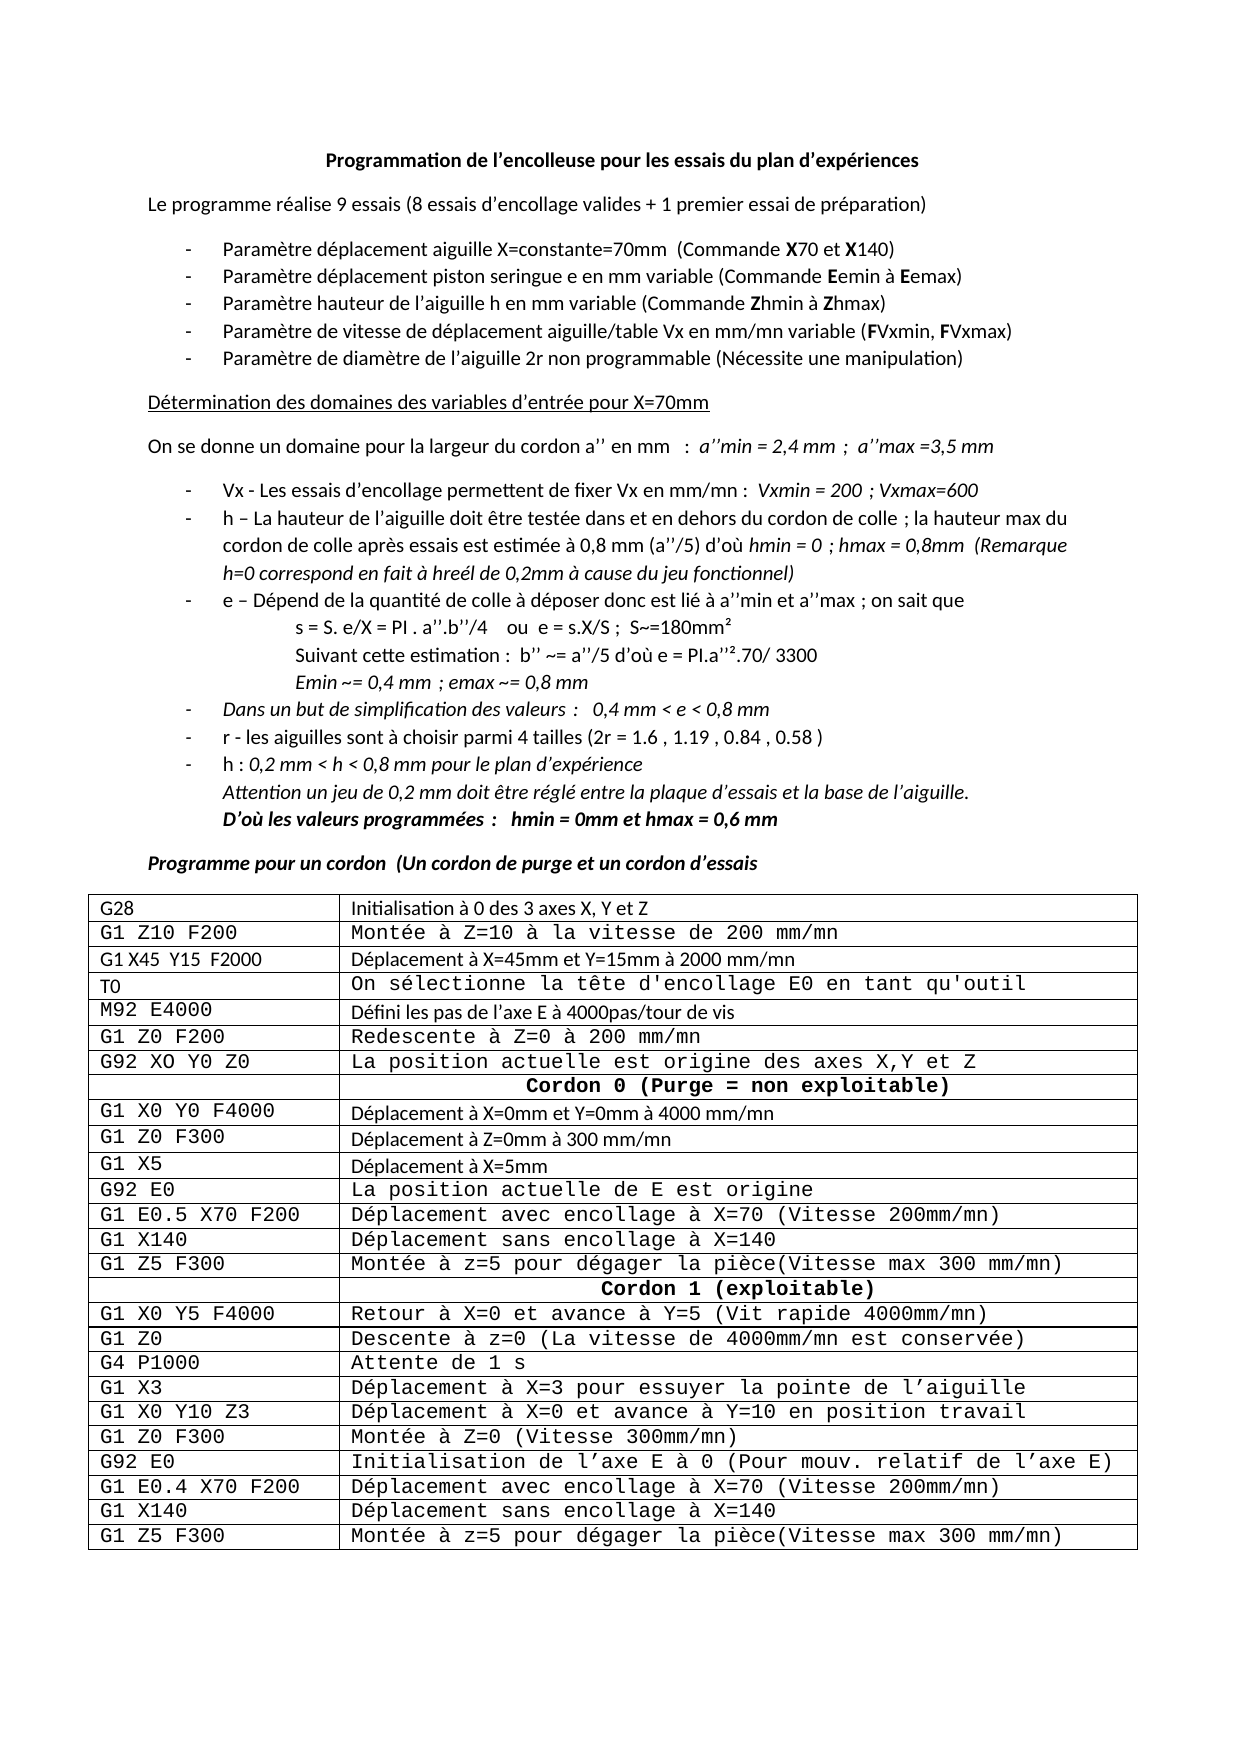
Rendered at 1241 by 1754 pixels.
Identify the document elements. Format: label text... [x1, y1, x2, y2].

table_cell Cordon 0 (Purge = non exploitable) [340, 1075, 1137, 1099]
table_cell Montée à z=5 pour dégager la pièce(Vitesse max 300 mm/mn) [340, 1254, 1137, 1277]
table_cell Déplacement à X=0 et avance à Y=10 en position travail [340, 1402, 1137, 1425]
table_cell G1 X45 Y15 F2000 [89, 947, 339, 972]
table_cell Défini les pas de l’axe E à 4000pas/tour de vis [340, 1000, 1137, 1025]
table_cell [89, 1075, 339, 1099]
table_cell G1 Z5 F300 [89, 1254, 339, 1277]
table_cell Déplacement avec encollage à X=70 (Vitesse 200mm/mn) [340, 1476, 1137, 1499]
table_cell G1 Z0 F200 [89, 1026, 339, 1049]
table_cell Déplacement à X=3 pour essuyer la pointe de l’aiguille [340, 1377, 1137, 1401]
table_cell Montée à Z=10 à la vitesse de 200 mm/mn [340, 922, 1137, 946]
table_cell On sélectionne la tête d'encollage E0 en tant qu'outil [340, 973, 1137, 998]
table_cell Redescente à Z=0 à 200 mm/mn [340, 1026, 1137, 1049]
list Vx - Les essais d’encollage permettent de fixer Vx en mm/mn : Vxmin = 200 ; Vxmax=600 [185, 477, 1093, 503]
table_cell G1 X0 Y10 Z3 [89, 1402, 339, 1425]
text On se donne un domaine pour la largeur du cordon a’’ en mm : a’’min = 2,4 mm ; a’’max =3,5 mm [148, 433, 1093, 459]
text Programmation de l’encolleuse pour les essais du plan d’expériences [148, 148, 1093, 173]
table_cell G1 X3 [89, 1377, 339, 1401]
table_header Initialisation à 0 des 3 axes X, Y et Z [340, 895, 1137, 921]
table_cell Cordon 1 (exploitable) [340, 1278, 1137, 1302]
list r - les aiguilles sont à choisir parmi 4 tailles (2r = 1.6 , 1.19 , 0.84 , 0.58 ) [185, 724, 1093, 749]
table_cell Déplacement sans encollage à X=140 [340, 1229, 1137, 1252]
list h – La hauteur de l’aiguille doit être testée dans et en dehors du cordon de colle ; la hauteur max du cordon de colle après essais est estimée à 0,8 mm (a’’/5) d’où hmin = 0 ; hmax = 0,8mm (Remarque h=0 correspond en fait à hreél de 0,2mm à cause du jeu fonctionnel) [185, 505, 1093, 585]
table_cell Initialisation de l’axe E à 0 (Pour mouv. relatif de l’axe E) [340, 1451, 1137, 1474]
table_cell Retour à X=0 et avance à Y=5 (Vit rapide 4000mm/mn) [340, 1303, 1137, 1326]
table_cell G1 Z10 F200 [89, 922, 339, 946]
table_cell G1 X140 [89, 1500, 339, 1524]
table_cell Déplacement sans encollage à X=140 [340, 1500, 1137, 1524]
list Paramètre de vitesse de déplacement aiguille/table Vx en mm/mn variable (FVxmin, FVxmax) [185, 318, 1093, 343]
text Le programme réalise 9 essais (8 essais d’encollage valides + 1 premier essai de préparation) [148, 192, 1093, 217]
table_cell T0 [89, 973, 339, 998]
table_cell Déplacement à X=5mm [340, 1153, 1137, 1178]
text Détermination des domaines des variables d’entrée pour X=70mm [148, 389, 1093, 415]
table_cell G4 P1000 [89, 1352, 339, 1376]
table_cell G92 XO Y0 Z0 [89, 1051, 339, 1074]
table_cell G1 E0.4 X70 F200 [89, 1476, 339, 1499]
table_cell G92 E0 [89, 1451, 339, 1474]
table_header G28 [89, 895, 339, 921]
table_cell Attente de 1 s [340, 1352, 1137, 1376]
list Attention un jeu de 0,2 mm doit être réglé entre la plaque d’essais et la base de l’aiguille. [223, 779, 1093, 804]
table_cell Déplacement à Z=0mm à 300 mm/mn [340, 1126, 1137, 1152]
table_cell Déplacement à X=45mm et Y=15mm à 2000 mm/mn [340, 947, 1137, 972]
list Paramètre hauteur de l’aiguille h en mm variable (Commande Zhmin à Zhmax) [185, 291, 1093, 316]
table_cell Montée à Z=0 (Vitesse 300mm/mn) [340, 1426, 1137, 1450]
list s = S. e/X = PI . a’’.b’’/4 ou e = s.X/S ; S~=180mm² [223, 614, 1093, 640]
table_cell G1 Z0 [89, 1328, 339, 1351]
list e – Dépend de la quantité de colle à déposer donc est lié à a’’min et a’’max ; on sait que [185, 587, 1093, 612]
list Suivant cette estimation : b’’ ~= a’’/5 d’où e = PI.a’’².70/ 3300 [223, 642, 1093, 667]
table_cell Déplacement avec encollage à X=70 (Vitesse 200mm/mn) [340, 1204, 1137, 1228]
list Dans un but de simplification des valeurs : 0,4 mm < e < 0,8 mm [185, 697, 1093, 722]
table_cell G1 X140 [89, 1229, 339, 1252]
text Programme pour un cordon (Un cordon de purge et un cordon d’essais [148, 850, 1093, 876]
table_cell Montée à z=5 pour dégager la pièce(Vitesse max 300 mm/mn) [340, 1525, 1137, 1549]
table_cell G92 E0 [89, 1179, 339, 1203]
list h : 0,2 mm < h < 0,8 mm pour le plan d’expérience [185, 751, 1093, 777]
table_cell G1 E0.5 X70 F200 [89, 1204, 339, 1228]
list Paramètre déplacement aiguille X=constante=70mm (Commande X70 et X140) [185, 236, 1093, 261]
table_cell G1 X0 Y0 F4000 [89, 1100, 339, 1125]
table_cell M92 E4000 [89, 1000, 339, 1025]
list D’où les valeurs programmées : hmin = 0mm et hmax = 0,6 mm [223, 806, 1093, 832]
table_cell G1 Z5 F300 [89, 1525, 339, 1549]
list Paramètre déplacement piston seringue e en mm variable (Commande Eemin à Eemax) [185, 263, 1093, 288]
table_cell G1 Z0 F300 [89, 1426, 339, 1450]
table_cell [89, 1278, 339, 1302]
table_cell G1 Z0 F300 [89, 1126, 339, 1152]
table_cell La position actuelle de E est origine [340, 1179, 1137, 1203]
table_cell La position actuelle est origine des axes X,Y et Z [340, 1051, 1137, 1074]
table_cell G1 X5 [89, 1153, 339, 1178]
table_cell G1 X0 Y5 F4000 [89, 1303, 339, 1326]
table_cell Déplacement à X=0mm et Y=0mm à 4000 mm/mn [340, 1100, 1137, 1125]
list Emin ~= 0,4 mm ; emax ~= 0,8 mm [295, 669, 1093, 695]
table_cell Descente à z=0 (La vitesse de 4000mm/mn est conservée) [340, 1328, 1137, 1351]
list Paramètre de diamètre de l’aiguille 2r non programmable (Nécessite une manipulation) [185, 345, 1093, 371]
